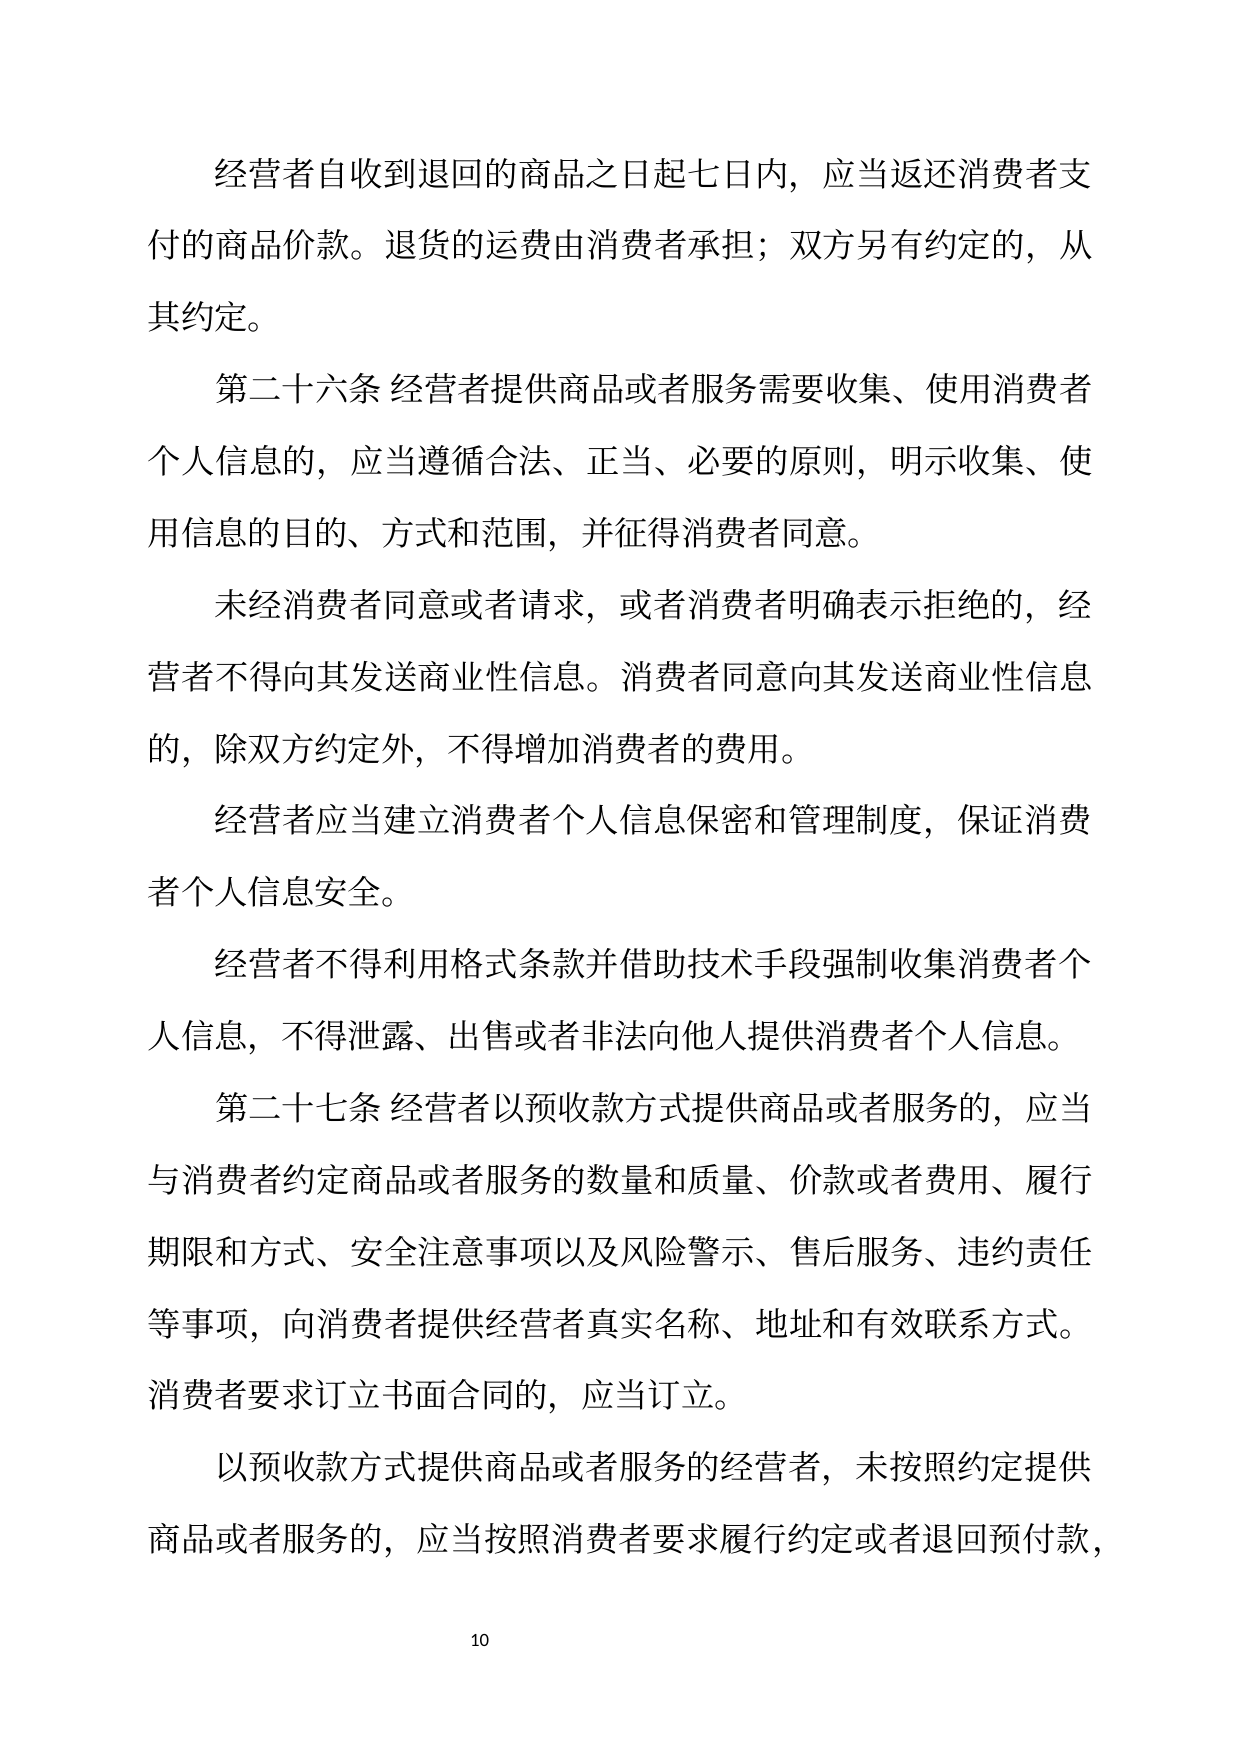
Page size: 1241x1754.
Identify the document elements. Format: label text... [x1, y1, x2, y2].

text 经营者不得利用格式条款并借助技术手段强制收集消费者个人信息，不得泄露、出售或者非法向他人提供消费者个人信息。 [148, 938, 1092, 1058]
text 经营者自收到退回的商品之日起七日内，应当返还消费者支付的商品价款。退货的运费由消费者承担；双方另有约定的，从其约定。 [148, 148, 1092, 339]
text 第二十六条 经营者提供商品或者服务需要收集、使用消费者个人信息的，应当遵循合法、正当、必要的原则，明示收集、使用信息的目的、方式和范围，并征得消费者同意。 [148, 363, 1092, 555]
text 第二十七条 经营者以预收款方式提供商品或者服务的，应当与消费者约定商品或者服务的数量和质量、价款或者费用、履行期限和方式、安全注意事项以及风险警示、售后服务、违约责任等事项，向消费者提供经营者真实名称、地址和有效联系方式。消费者要求订立书面合同的，应当订立。 [148, 1082, 1092, 1417]
text 经营者应当建立消费者个人信息保密和管理制度，保证消费者个人信息安全。 [148, 794, 1092, 914]
text 未经消费者同意或者请求，或者消费者明确表示拒绝的，经营者不得向其发送商业性信息。消费者同意向其发送商业性信息的，除双方约定外，不得增加消费者的费用。 [148, 579, 1092, 771]
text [148, 1441, 1092, 1561]
